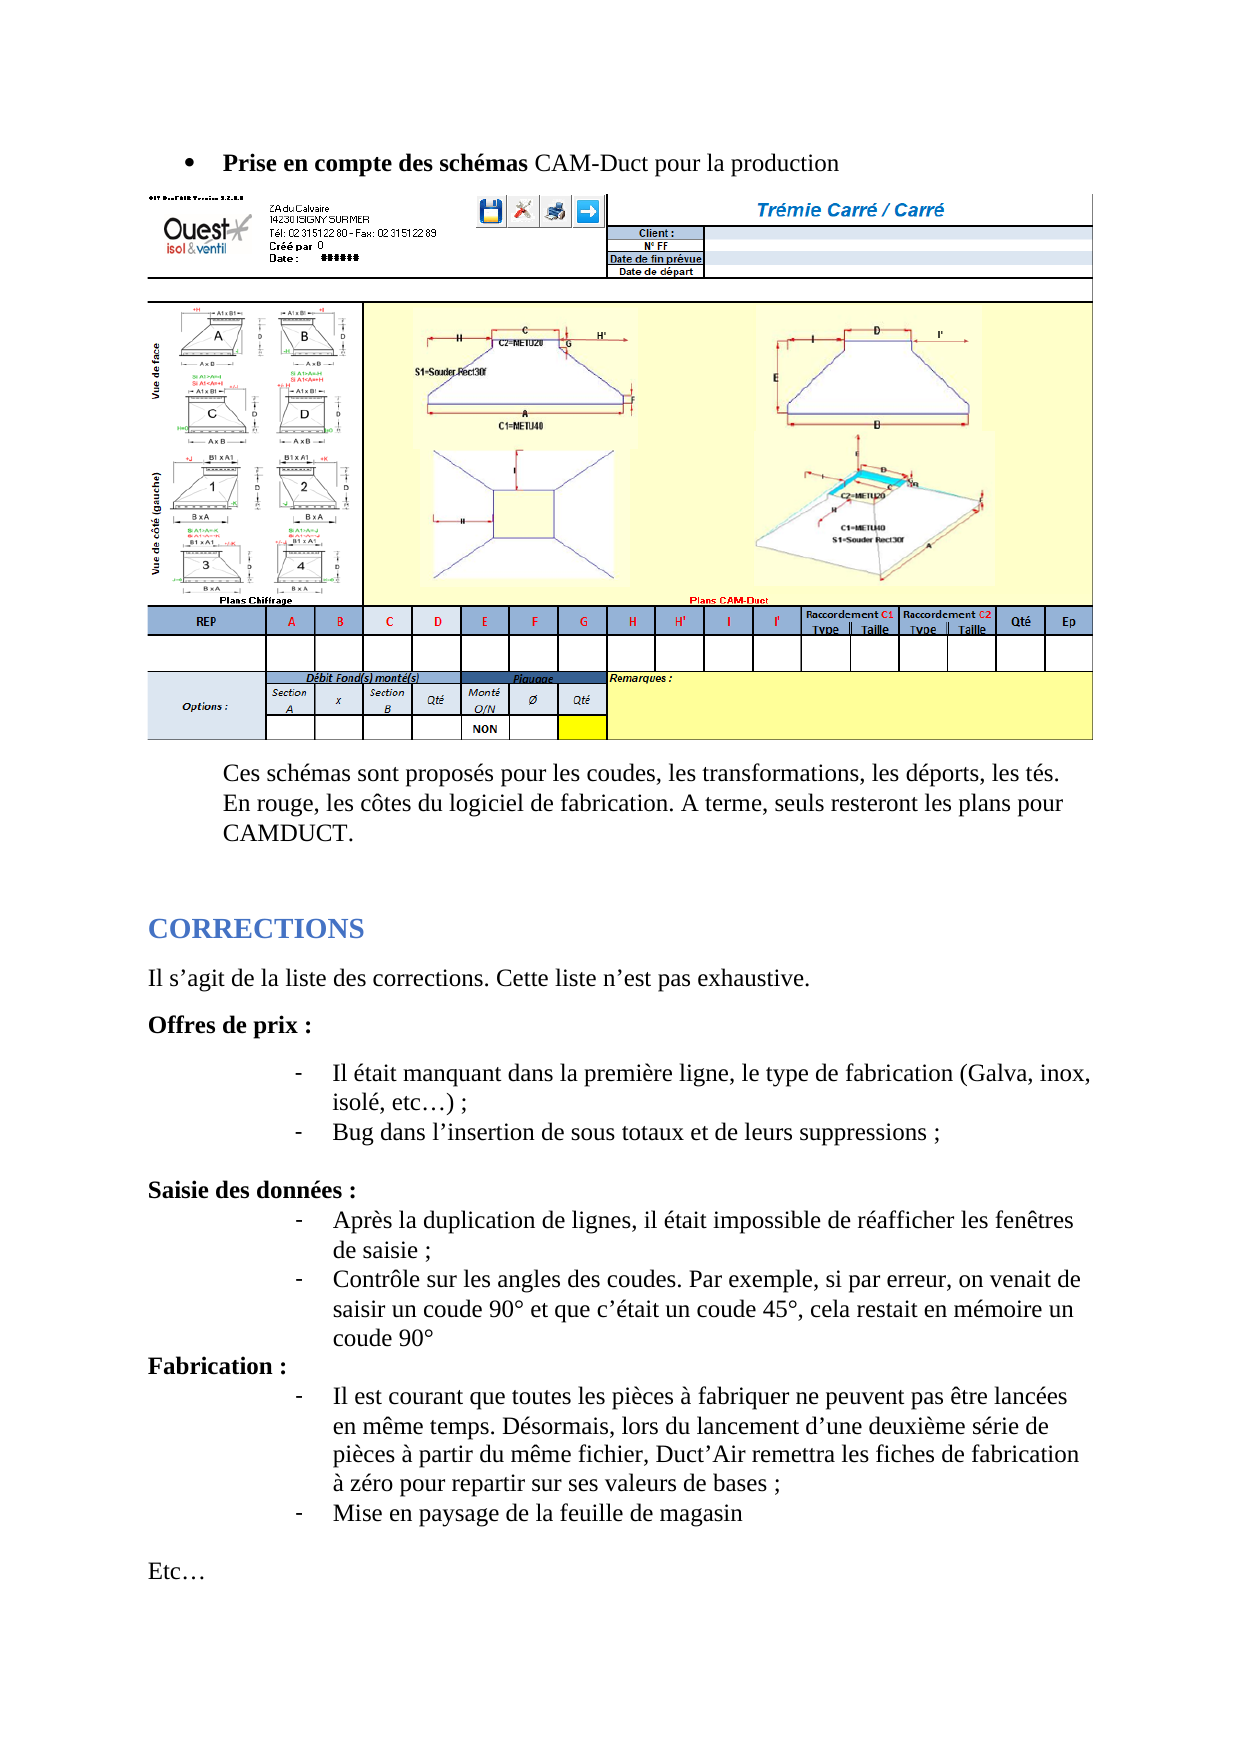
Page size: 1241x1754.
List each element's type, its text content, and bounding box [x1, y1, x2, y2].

text Il s’agit de la liste des corrections. Cette liste n’est pas exhaustive. [148, 963, 1093, 992]
list Bug dans l’insertion de sous totaux et de leurs suppressions ; [294, 1116, 1093, 1147]
list Ces schémas sont proposés pour les coudes, les transformations, les déports, les tés. [223, 758, 1093, 786]
list Mise en paysage de la feuille de magasin [295, 1497, 1093, 1527]
list Il était manquant dans la première ligne, le type de fabrication (Galva, inox, isolé, etc…) ; [294, 1057, 1093, 1116]
text Fabrication : [148, 1351, 1093, 1380]
list Après la duplication de lignes, il était impossible de réafficher les fenêtres de saisie ; [295, 1204, 1093, 1263]
text CORRECTIONS [148, 911, 1093, 945]
list En rouge, les côtes du logiciel de fabrication. A terme, seuls resteront les plans pour CAMDUCT. [223, 788, 1093, 847]
list Contrôle sur les angles des coudes. Par exemple, si par erreur, on venait de saisir un coude 90° et que c’était un coude 45°, cela restait en mémoire un coude 90° [295, 1263, 1093, 1351]
list Il est courant que toutes les pièces à fabriquer ne peuvent pas être lancées en même temps. Désormais, lors du lancement d’une deuxième série de pièces à partir du même fichier, Duct’Air remettra les fiches de fabrication à zéro pour repartir sur ses valeurs de bases ; [295, 1380, 1093, 1497]
text Offres de prix : [148, 1010, 1093, 1039]
text Etc… [148, 1556, 1093, 1585]
list Prise en compte des schémas CAM-Duct pour la production [185, 148, 1093, 176]
picture [147, 194, 1093, 740]
text Saisie des données : [148, 1175, 1093, 1204]
